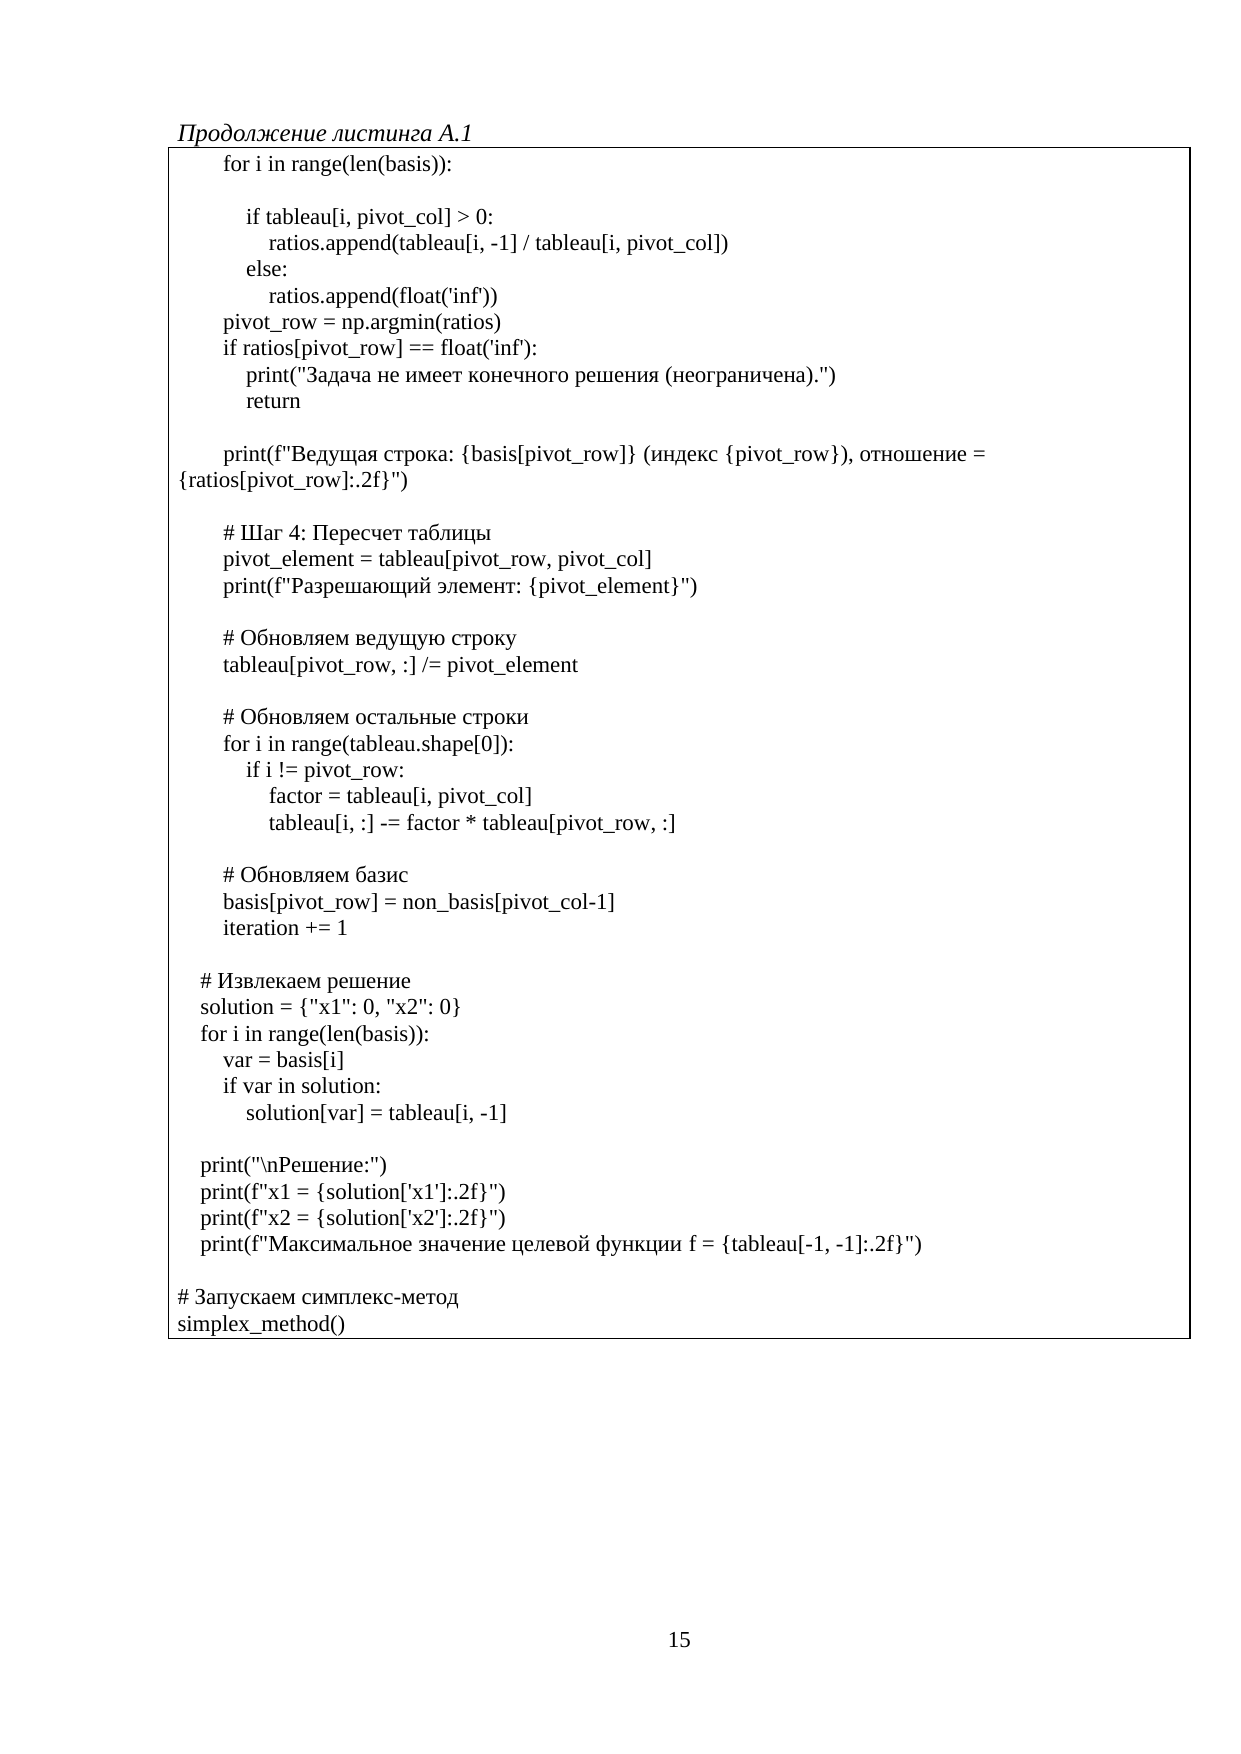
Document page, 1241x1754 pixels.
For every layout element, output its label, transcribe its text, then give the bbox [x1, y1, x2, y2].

text ratios.append(float('inf')) [177, 282, 1181, 308]
text if var in solution: [177, 1072, 1181, 1099]
text tableau[pivot_row, :] /= pivot_element [177, 651, 1181, 677]
text iteration += 1 [177, 914, 1181, 941]
text if tableau[i, pivot_col] > 0: [177, 203, 1181, 229]
text # Обновляем ведущую строку [177, 624, 1181, 651]
text for i in range(len(basis)): [177, 1020, 1181, 1046]
text Продолжение листинга А.1 [177, 118, 1181, 147]
text solution[var] = tableau[i, -1] [177, 1099, 1181, 1125]
text ratios.append(tableau[i, -1] / tableau[i, pivot_col]) [177, 229, 1181, 255]
text print("Задача не имеет конечного решения (неограничена).") [177, 361, 1181, 387]
text pivot_row = np.argmin(ratios) [177, 308, 1181, 334]
text tableau[i, :] -= factor * tableau[pivot_row, :] [177, 809, 1181, 835]
text # Извлекаем решение [177, 967, 1181, 993]
text solution = {"x1": 0, "x2": 0} [177, 993, 1181, 1020]
text else: [177, 255, 1181, 282]
text # Запускаем симплекс-метод [177, 1283, 1181, 1306]
text basis[pivot_row] = non_basis[pivot_col-1] [177, 888, 1181, 914]
text pivot_element = tableau[pivot_row, pivot_col] [177, 545, 1181, 572]
text return [177, 387, 1181, 413]
text print(f"x2 = {solution['x2']:.2f}") [177, 1204, 1181, 1231]
text simplex_method() [169, 1306, 1189, 1338]
text if ratios[pivot_row] == float('inf'): [177, 334, 1181, 361]
text for i in range(len(basis)): [169, 148, 1189, 176]
text var = basis[i] [177, 1046, 1181, 1072]
text # Обновляем остальные строки [177, 703, 1181, 730]
text print(f"x1 = {solution['x1']:.2f}") [177, 1178, 1181, 1204]
text # Обновляем базис [177, 862, 1181, 888]
text # Шаг 4: Пересчет таблицы [177, 519, 1181, 545]
text print(f"Ведущая строка: {basis[pivot_row]} (индекс {pivot_row}), отношение = {ratios[pivot_row]:.2f}") [177, 440, 1181, 493]
text if i != pivot_row: [177, 756, 1181, 782]
text print(f"Разрешающий элемент: {pivot_element}") [177, 572, 1181, 598]
text factor = tableau[i, pivot_col] [177, 782, 1181, 809]
text print(f"Максимальное значение целевой функции f = {tableau[-1, -1]:.2f}") [177, 1231, 1181, 1257]
text print("\nРешение:") [177, 1151, 1181, 1178]
text for i in range(tableau.shape[0]): [177, 730, 1181, 756]
